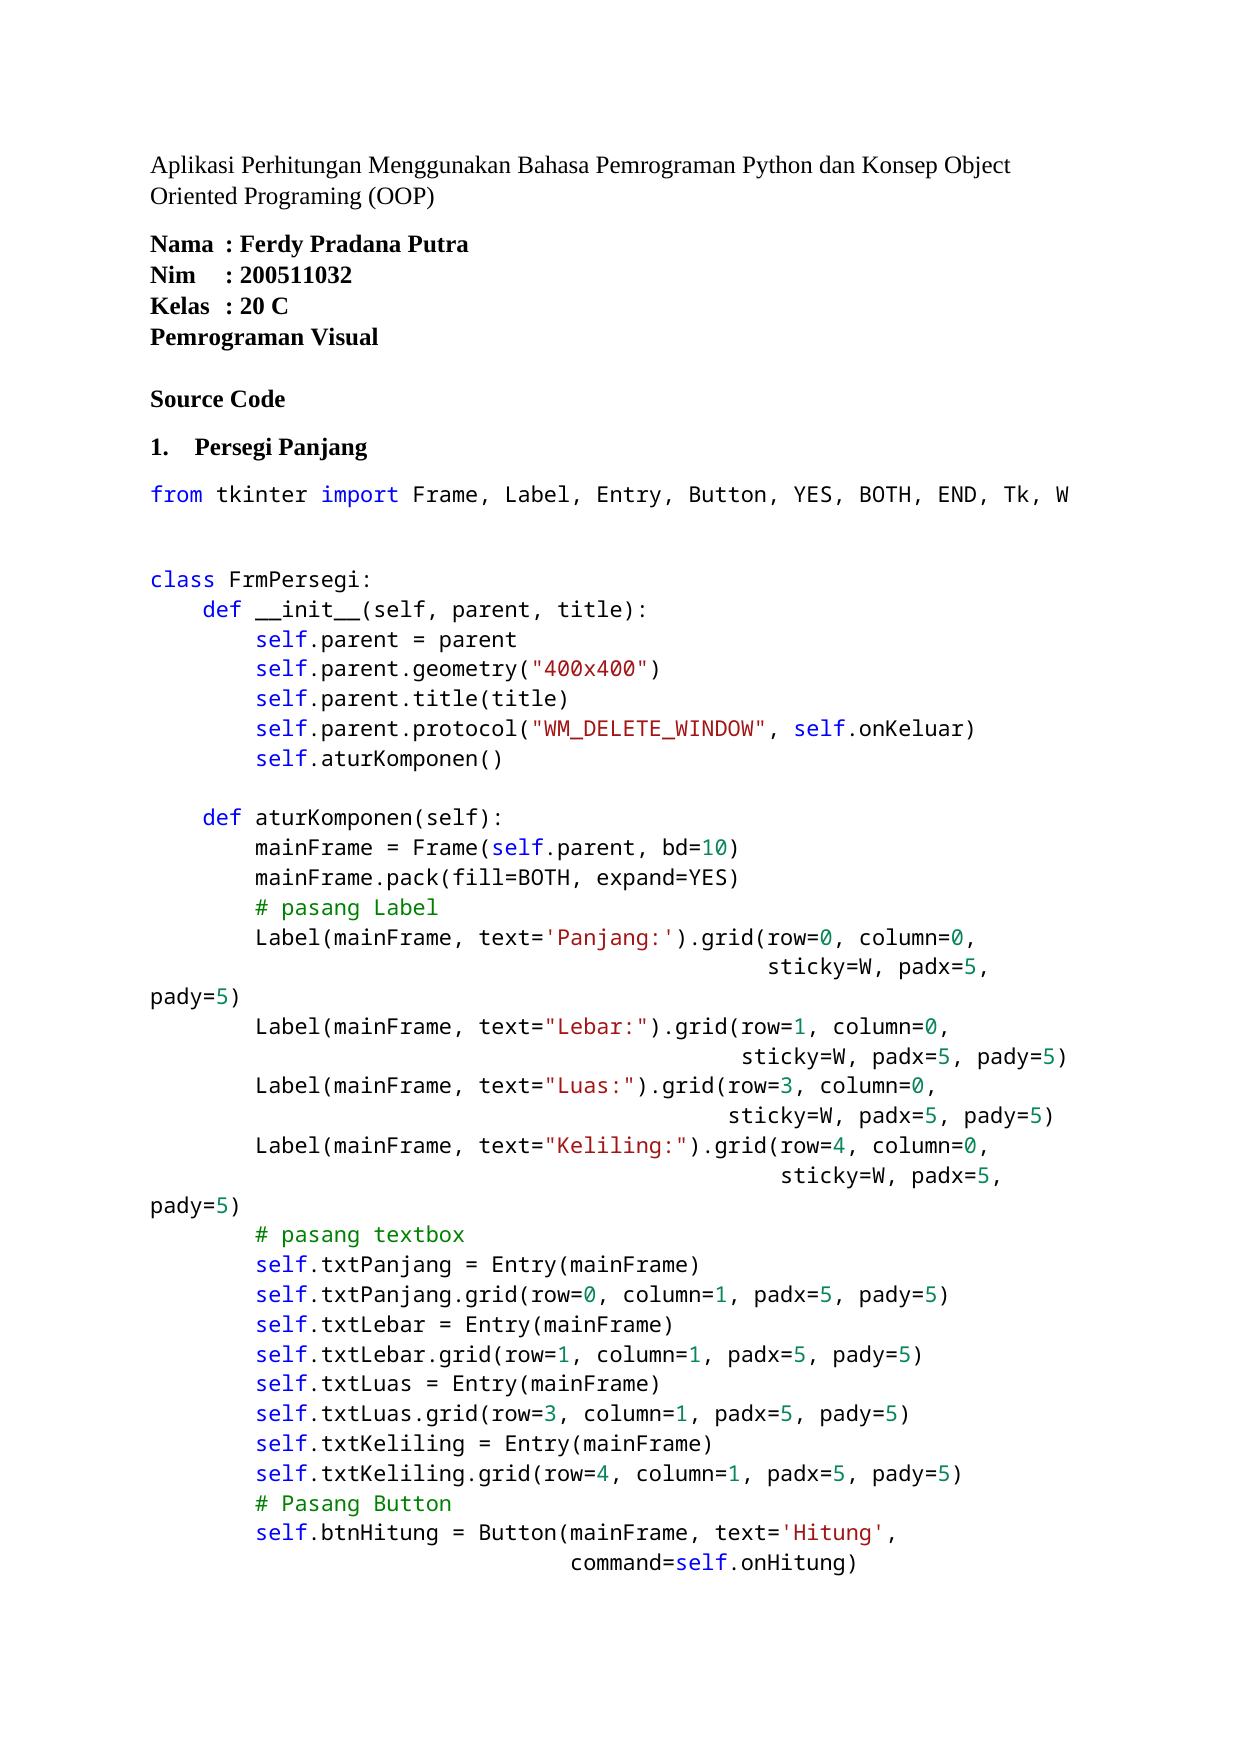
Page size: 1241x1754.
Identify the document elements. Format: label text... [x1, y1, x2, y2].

text Label(mainFrame, text="Keliling:").grid(row=4, column=0, [150, 1130, 1090, 1160]
text self.txtLebar.grid(row=1, column=1, padx=5, pady=5) [150, 1338, 1090, 1368]
text # Pasang Button [150, 1487, 1090, 1517]
text from tkinter import Frame, Label, Entry, Button, YES, BOTH, END, Tk, W [150, 479, 1090, 509]
text Pemrograman Visual [150, 322, 1090, 351]
text Label(mainFrame, text="Luas:").grid(row=3, column=0, [150, 1070, 1090, 1100]
text self.parent.title(title) [150, 683, 1090, 713]
text self.txtLuas = Entry(mainFrame) [150, 1368, 1090, 1398]
text # pasang textbox [150, 1219, 1090, 1249]
text self.txtPanjang = Entry(mainFrame) [150, 1249, 1090, 1279]
text sticky=W, padx=5, pady=5) [150, 951, 1090, 1011]
text Nama : Ferdy Pradana Putra [150, 229, 1090, 257]
text self.aturKomponen() [150, 743, 1090, 772]
text def __init__(self, parent, title): [150, 594, 1090, 623]
text self.txtPanjang.grid(row=0, column=1, padx=5, pady=5) [150, 1279, 1090, 1309]
text mainFrame.pack(fill=BOTH, expand=YES) [150, 862, 1090, 892]
list Persegi Panjang [150, 432, 1090, 460]
text Aplikasi Perhitungan Menggunakan Bahasa Pemrograman Python dan Konsep Object Oriented Programing (OOP) [150, 150, 1090, 210]
text self.parent.geometry("400x400") [150, 653, 1090, 683]
text Kelas : 20 C [150, 291, 1090, 319]
text self.txtLuas.grid(row=3, column=1, padx=5, pady=5) [150, 1398, 1090, 1428]
text self.btnHitung = Button(mainFrame, text='Hitung', [150, 1517, 1090, 1547]
text Nim : 200511032 [150, 260, 1090, 288]
text Label(mainFrame, text="Lebar:").grid(row=1, column=0, [150, 1011, 1090, 1041]
text self.parent.protocol("WM_DELETE_WINDOW", self.onKeluar) [150, 713, 1090, 743]
text mainFrame = Frame(self.parent, bd=10) [150, 832, 1090, 862]
text def aturKomponen(self): [150, 802, 1090, 832]
text # pasang Label [150, 892, 1090, 921]
text class FrmPersegi: [150, 564, 1090, 594]
text self.txtKeliling.grid(row=4, column=1, padx=5, pady=5) [150, 1458, 1090, 1487]
text sticky=W, padx=5, pady=5) [150, 1041, 1090, 1070]
text self.txtLebar = Entry(mainFrame) [150, 1309, 1090, 1338]
text Source Code [150, 384, 1090, 413]
text Label(mainFrame, text='Panjang:').grid(row=0, column=0, [150, 921, 1090, 951]
text sticky=W, padx=5, pady=5) [150, 1160, 1090, 1219]
text self.txtKeliling = Entry(mainFrame) [150, 1428, 1090, 1458]
text sticky=W, padx=5, pady=5) [150, 1100, 1090, 1130]
text command=self.onHitung) [150, 1547, 1090, 1577]
text self.parent = parent [150, 623, 1090, 653]
